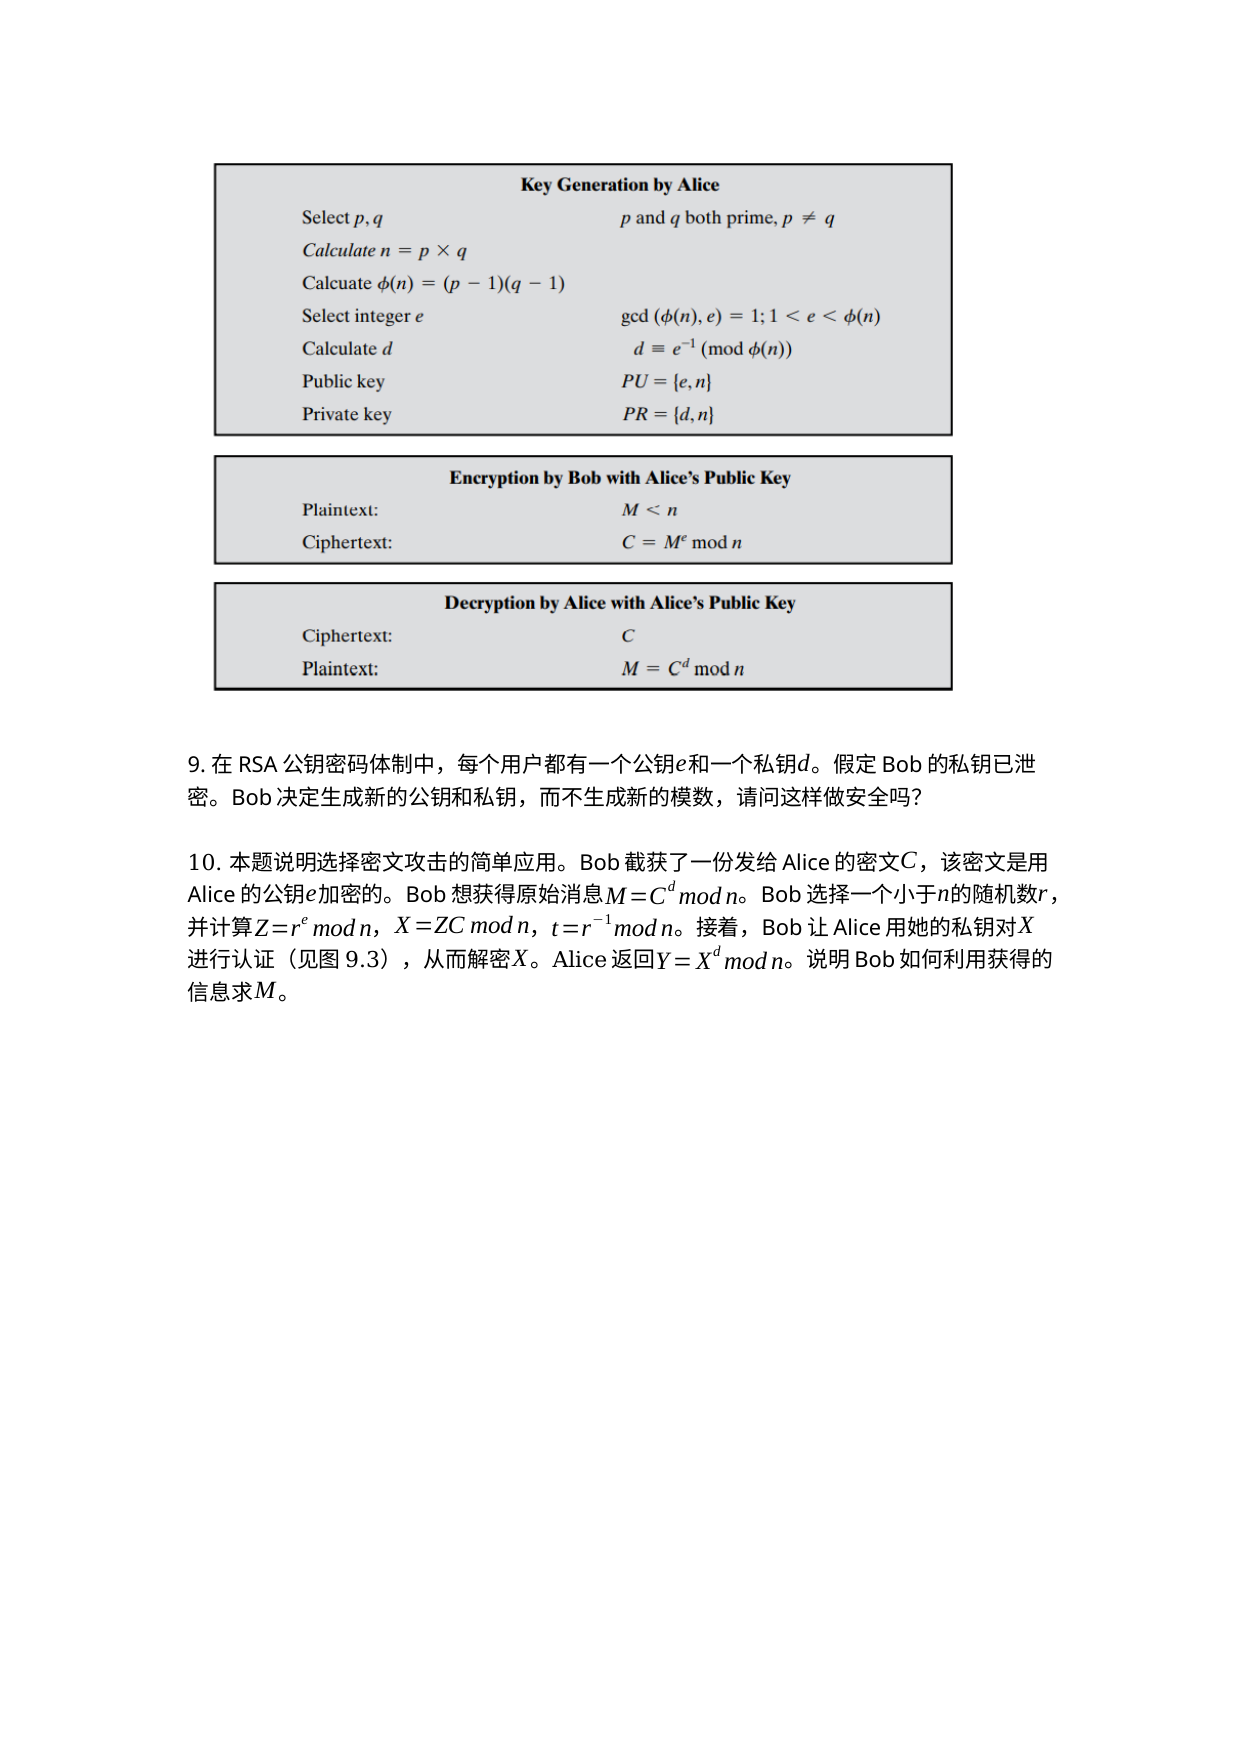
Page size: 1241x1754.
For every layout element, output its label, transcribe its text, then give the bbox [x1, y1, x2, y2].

list 本题说明选择密文攻击的简单应用。Bob截获了一份发给Alice的密文，该密文是用Alice的公钥加密的。Bob想获得原始消息。Bob选择一个小于的随机数，并计算，，。接着，Bob让Alice用她的私钥对进行认证（见图9.3），从而解密。Alice返回。说明Bob如何利用获得的信息求。 [187, 844, 1053, 1007]
text 9. 在RSA公钥密码体制中，每个用户都有一个公钥和一个私钥。假定Bob的私钥已泄密。Bob决定生成新的公钥和私钥，而不生成新的模数，请问这样做安全吗？ [187, 747, 1053, 812]
picture [187, 162, 961, 700]
